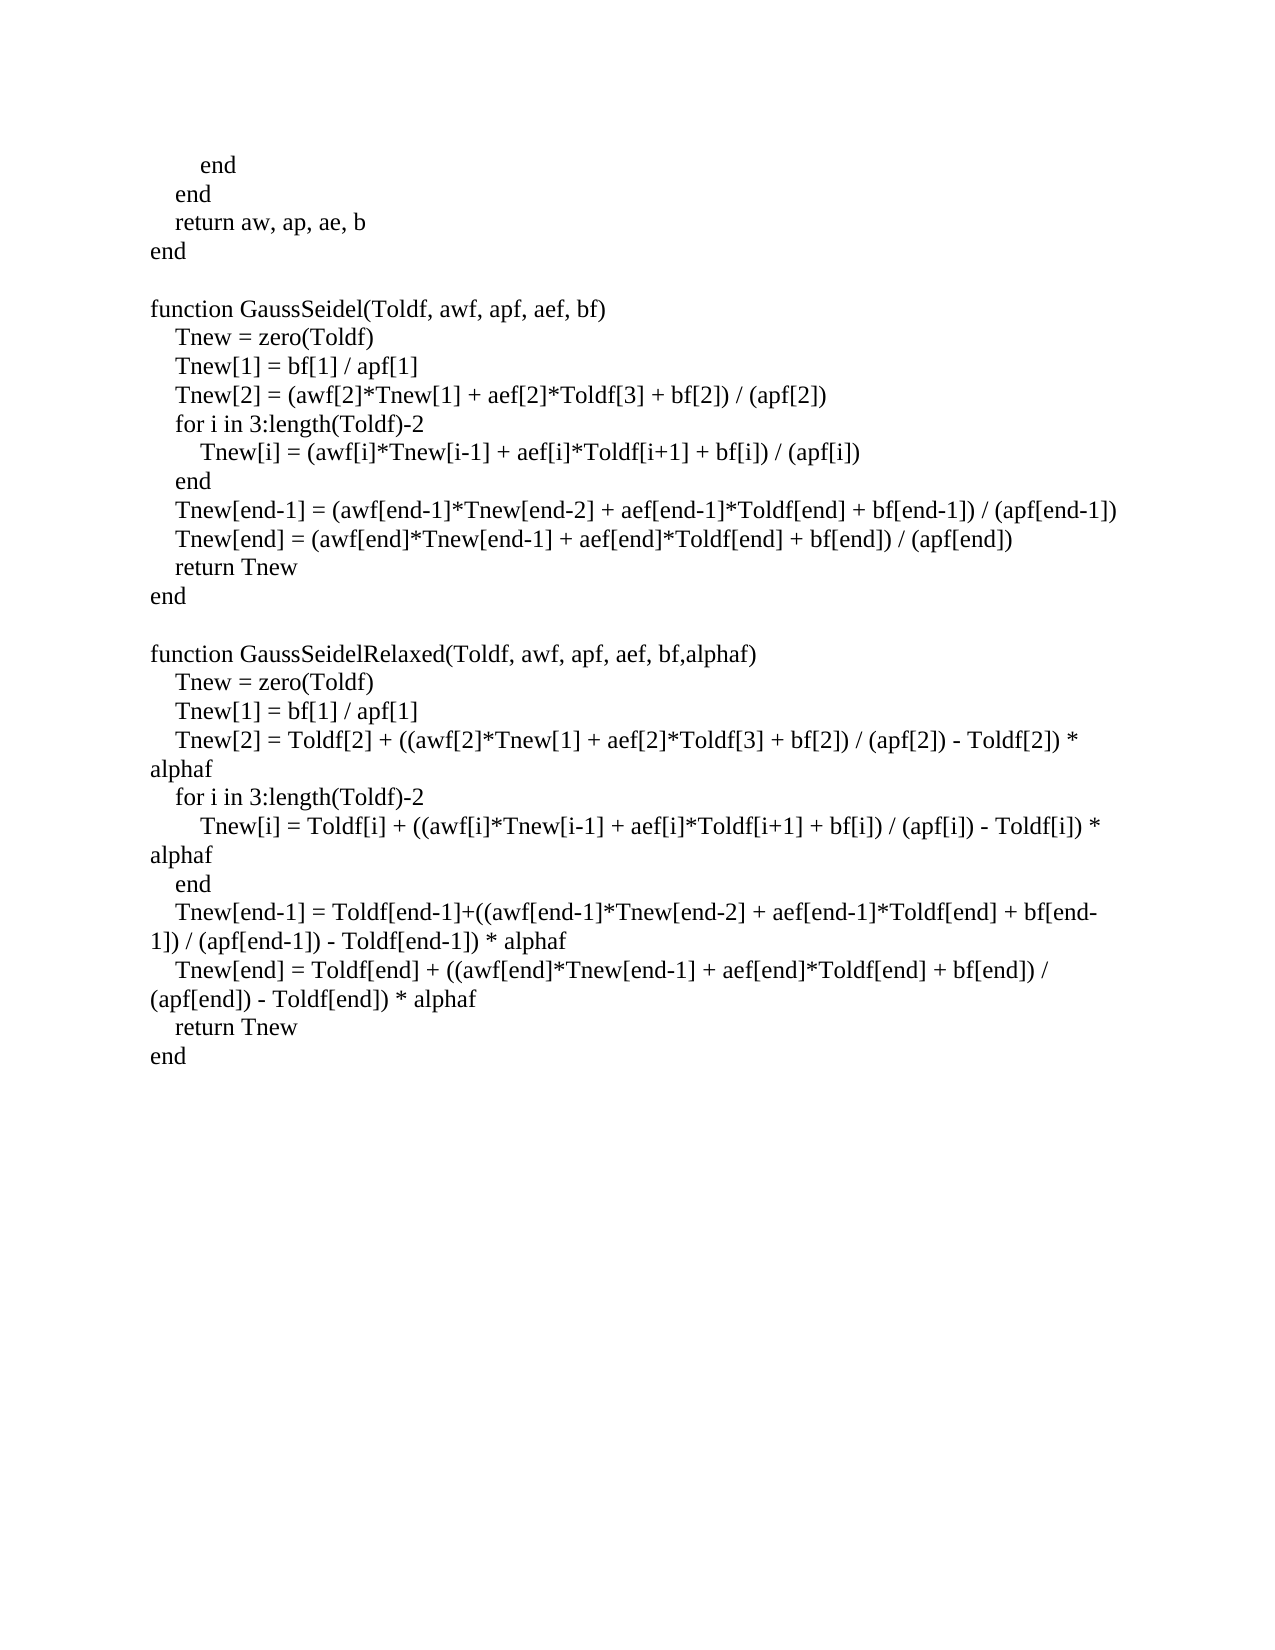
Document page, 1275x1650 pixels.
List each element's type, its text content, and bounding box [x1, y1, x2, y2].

text Tnew[end] = Toldf[end] + ((awf[end]*Tnew[end-1] + aef[end]*Toldf[end] + bf[end]) / (apf[end]) - Toldf[end]) * alphaf [150, 955, 1125, 1012]
text Tnew = zero(Toldf) [150, 667, 1125, 696]
text Tnew[2] = Toldf[2] + ((awf[2]*Tnew[1] + aef[2]*Toldf[3] + bf[2]) / (apf[2]) - Toldf[2]) * alphaf [150, 725, 1125, 782]
text Tnew[2] = (awf[2]*Tnew[1] + aef[2]*Toldf[3] + bf[2]) / (apf[2]) [150, 380, 1125, 409]
text for i in 3:length(Toldf)-2 [150, 782, 1125, 811]
text end [150, 150, 1125, 179]
text end [150, 1041, 1125, 1070]
text Tnew[1] = bf[1] / apf[1] [150, 696, 1125, 725]
text function GaussSeidelRelaxed(Toldf, awf, apf, aef, bf,alphaf) [150, 639, 1125, 667]
text return Tnew [150, 552, 1125, 581]
text end [150, 466, 1125, 495]
text Tnew[i] = Toldf[i] + ((awf[i]*Tnew[i-1] + aef[i]*Toldf[i+1] + bf[i]) / (apf[i]) - Toldf[i]) * alphaf [150, 811, 1125, 869]
text Tnew[1] = bf[1] / apf[1] [150, 351, 1125, 380]
text Tnew = zero(Toldf) [150, 322, 1125, 351]
text end [150, 869, 1125, 897]
text Tnew[end] = (awf[end]*Tnew[end-1] + aef[end]*Toldf[end] + bf[end]) / (apf[end]) [150, 524, 1125, 552]
text return Tnew [150, 1012, 1125, 1041]
text for i in 3:length(Toldf)-2 [150, 409, 1125, 437]
text Tnew[i] = (awf[i]*Tnew[i-1] + aef[i]*Toldf[i+1] + bf[i]) / (apf[i]) [150, 437, 1125, 466]
text end [150, 179, 1125, 207]
text Tnew[end-1] = (awf[end-1]*Tnew[end-2] + aef[end-1]*Toldf[end] + bf[end-1]) / (apf[end-1]) [150, 495, 1125, 524]
text return aw, ap, ae, b [150, 207, 1125, 236]
text end [150, 581, 1125, 610]
text function GaussSeidel(Toldf, awf, apf, aef, bf) [150, 294, 1125, 322]
text Tnew[end-1] = Toldf[end-1]+((awf[end-1]*Tnew[end-2] + aef[end-1]*Toldf[end] + bf[end-1]) / (apf[end-1]) - Toldf[end-1]) * alphaf [150, 897, 1125, 955]
text end [150, 236, 1125, 265]
